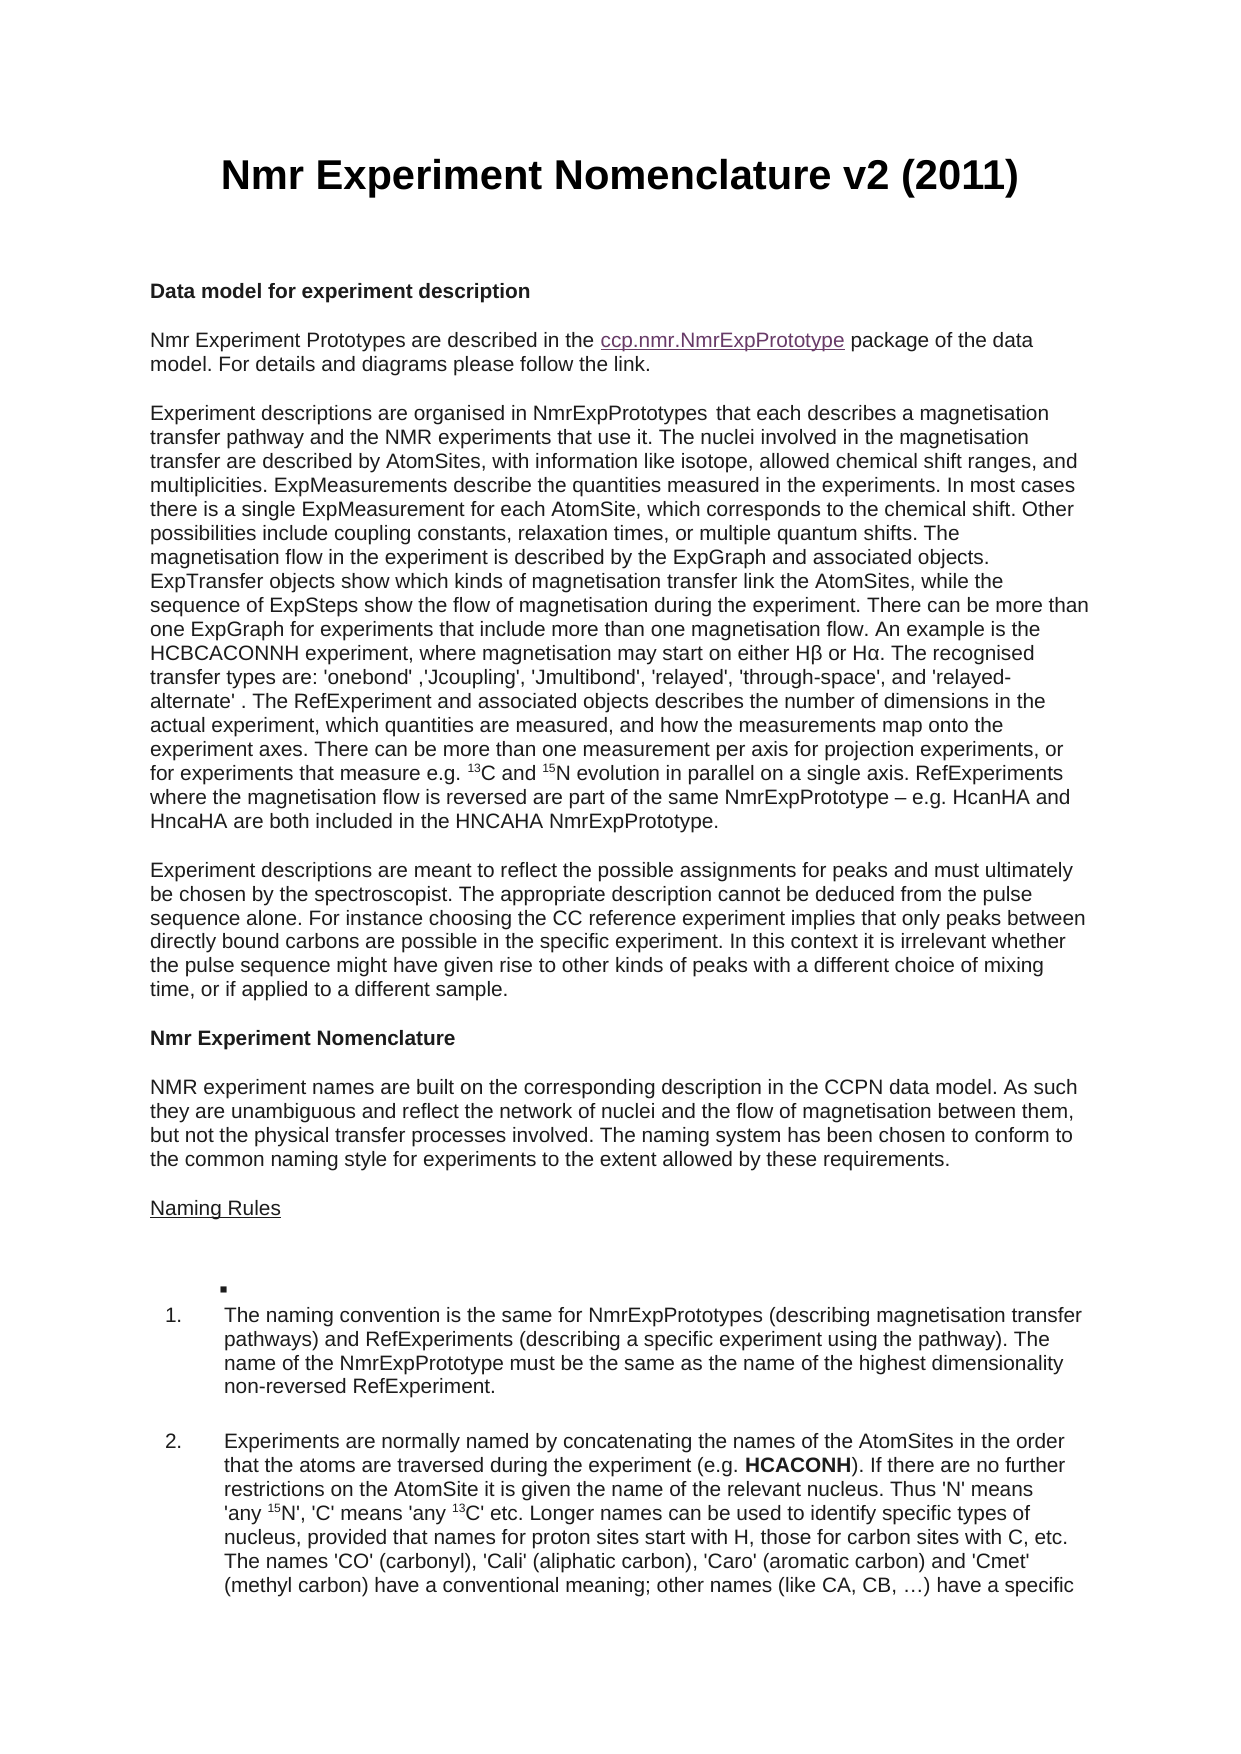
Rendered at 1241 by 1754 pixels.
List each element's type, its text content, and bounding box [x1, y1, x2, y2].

text Nmr Experiment Nomenclature [150, 1026, 1090, 1050]
list The naming convention is the same for NmrExpPrototypes (describing magnetisation transfer pathways) and RefExperiments (describing a specific experiment using the pathway). The name of the NmrExpPrototype must be the same as the name of the highest dimensionality non-reversed RefExperiment. [165, 1302, 1090, 1429]
text Nmr Experiment Nomenclature v2 (2011) [150, 150, 1090, 198]
text Experiment descriptions are meant to reflect the possible assignments for peaks and must ultimately be chosen by the spectroscopist. The appropriate description cannot be deduced from the pulse sequence alone. For instance choosing the CC reference experiment implies that only peaks between directly bound carbons are possible in the specific experiment. In this context it is irrelevant whether the pulse sequence might have given rise to other kinds of peaks with a different choice of mixing time, or if applied to a different sample. [150, 857, 1090, 1001]
text NMR experiment names are built on the corresponding description in the CCPN data model. As such they are unambiguous and reflect the network of nuclei and the flow of magnetisation between them, but not the physical transfer processes involved. The naming system has been chosen to conform to the common naming style for experiments to the extent allowed by these requirements. [150, 1075, 1090, 1171]
text Naming Rules [150, 1196, 1090, 1220]
text Experiment descriptions are organised in NmrExpPrototypes that each describes a magnetisation transfer pathway and the NMR experiments that use it. The nuclei involved in the magnetisation transfer are described by AtomSites, with information like isotope, allowed chemical shift ranges, and multiplicities. ExpMeasurements describe the quantities measured in the experiments. In most cases there is a single ExpMeasurement for each AtomSite, which corresponds to the chemical shift. Other possibilities include coupling constants, relaxation times, or multiple quantum shifts. The magnetisation flow in the experiment is described by the ExpGraph and associated objects. ExpTransfer objects show which kinds of magnetisation transfer link the AtomSites, while the sequence of ExpSteps show the flow of magnetisation during the experiment. There can be more than one ExpGraph for experiments that include more than one magnetisation flow. An example is the HCBCACONNH experiment, where magnetisation may start on either Hβ or Hα. The recognised transfer types are: 'onebond' ,'Jcoupling', 'Jmultibond', 'relayed', 'through-space', and 'relayed-alternate' . The RefExperiment and associated objects describes the number of dimensions in the actual experiment, which quantities are measured, and how the measurements map onto the experiment axes. There can be more than one measurement per axis for projection experiments, or for experiments that measure e.g. 13C and 15N evolution in parallel on a single axis. RefExperiments where the magnetisation flow is reversed are part of the same NmrExpPrototype – e.g. HcanHA and HncaHA are both included in the HNCAHA NmrExpPrototype. [150, 401, 1090, 832]
text Nmr Experiment Prototypes are described in the ccp.nmr.NmrExpPrototype package of the data model. For details and diagrams please follow the link. [150, 328, 1090, 376]
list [165, 1429, 1090, 1597]
text Data model for experiment description [150, 279, 1090, 303]
